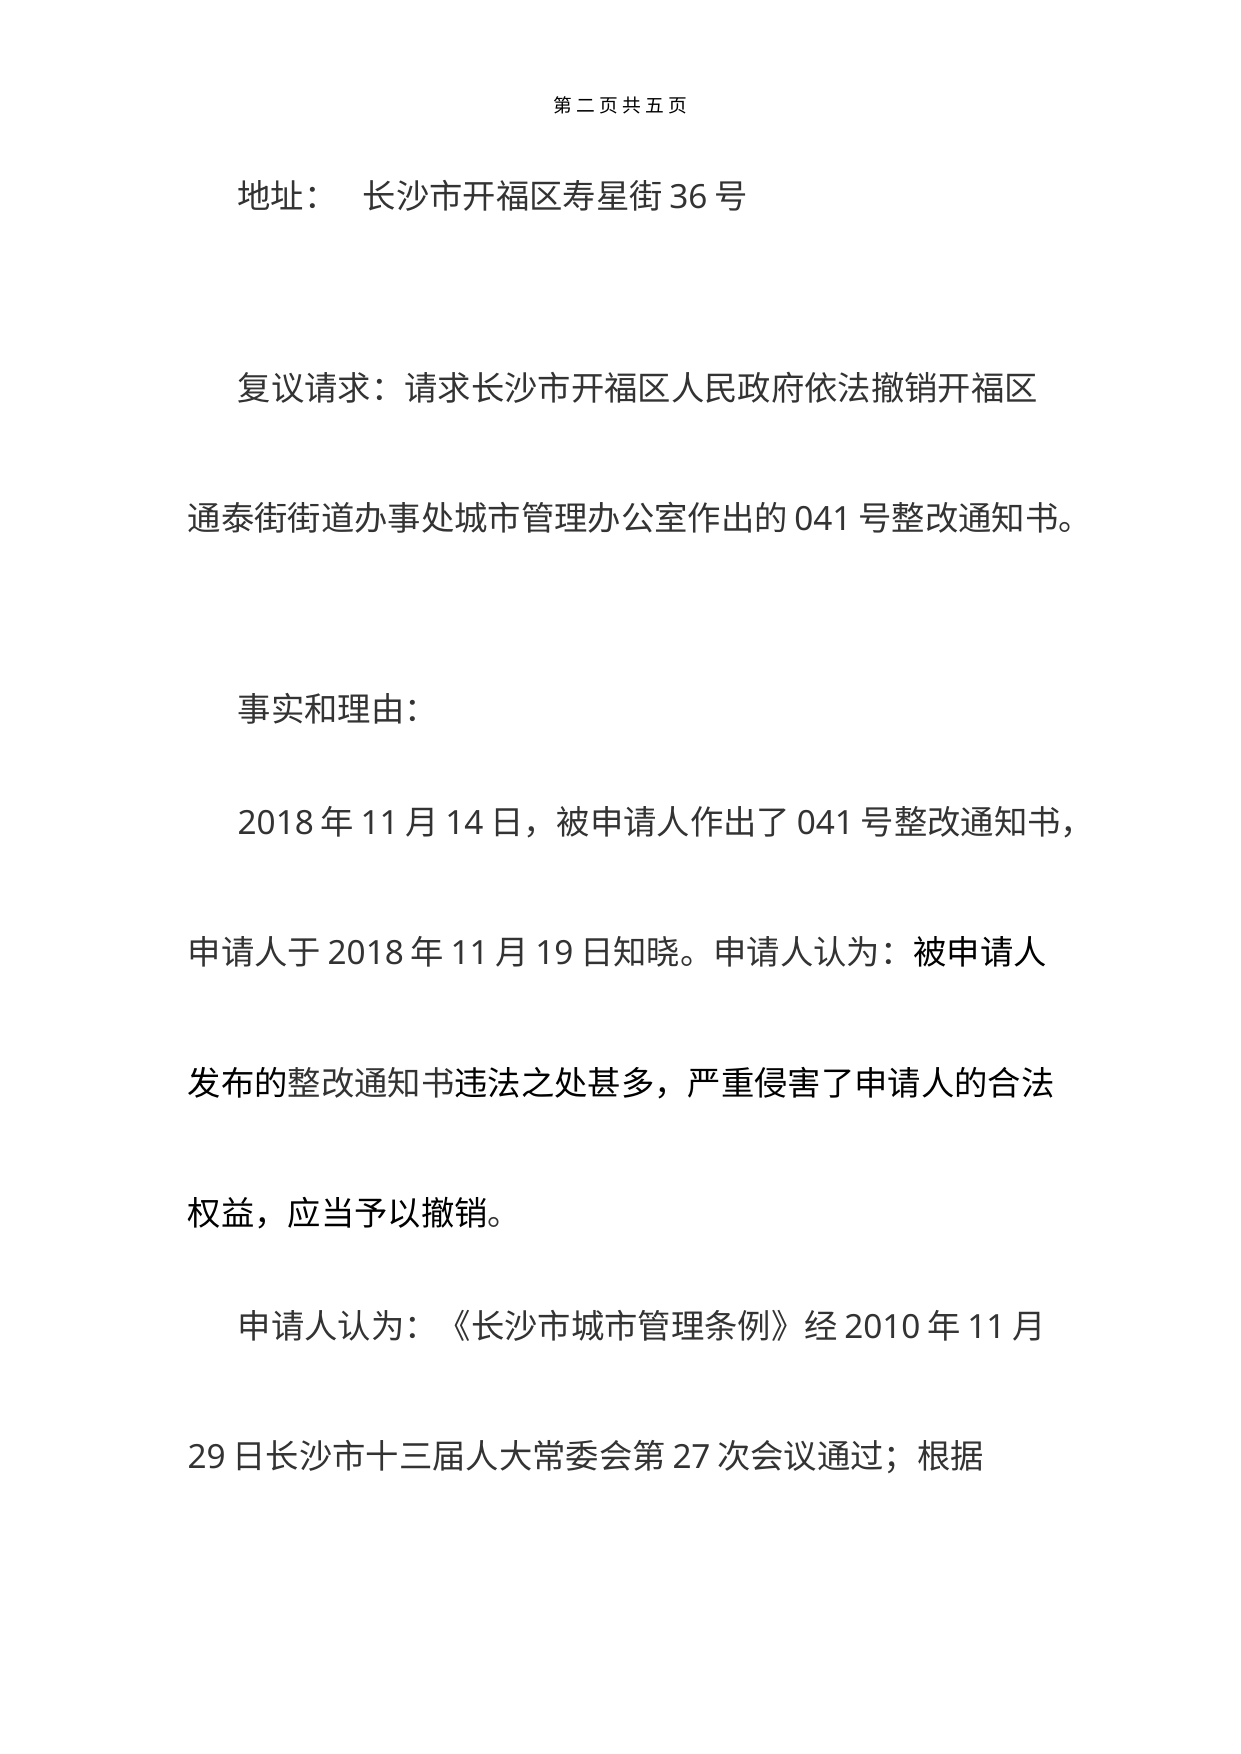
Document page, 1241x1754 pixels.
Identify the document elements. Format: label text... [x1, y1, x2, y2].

text 事实和理由： [187, 675, 1062, 740]
text 地址： 长沙市开福区寿星街36号 [233, 162, 1062, 227]
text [187, 1291, 1062, 1486]
text 2018年11月14日，被申请人作出了041号整改通知书，申请人于2018年11月19日知晓。申请人认为：被申请人发布的整改通知书违法之处甚多，严重侵害了申请人的合法权益，应当予以撤销。 [187, 788, 1062, 1243]
text 复议请求：请求长沙市开福区人民政府依法撤销开福区通泰街街道办事处城市管理办公室作出的041号整改通知书。 [187, 353, 1062, 548]
